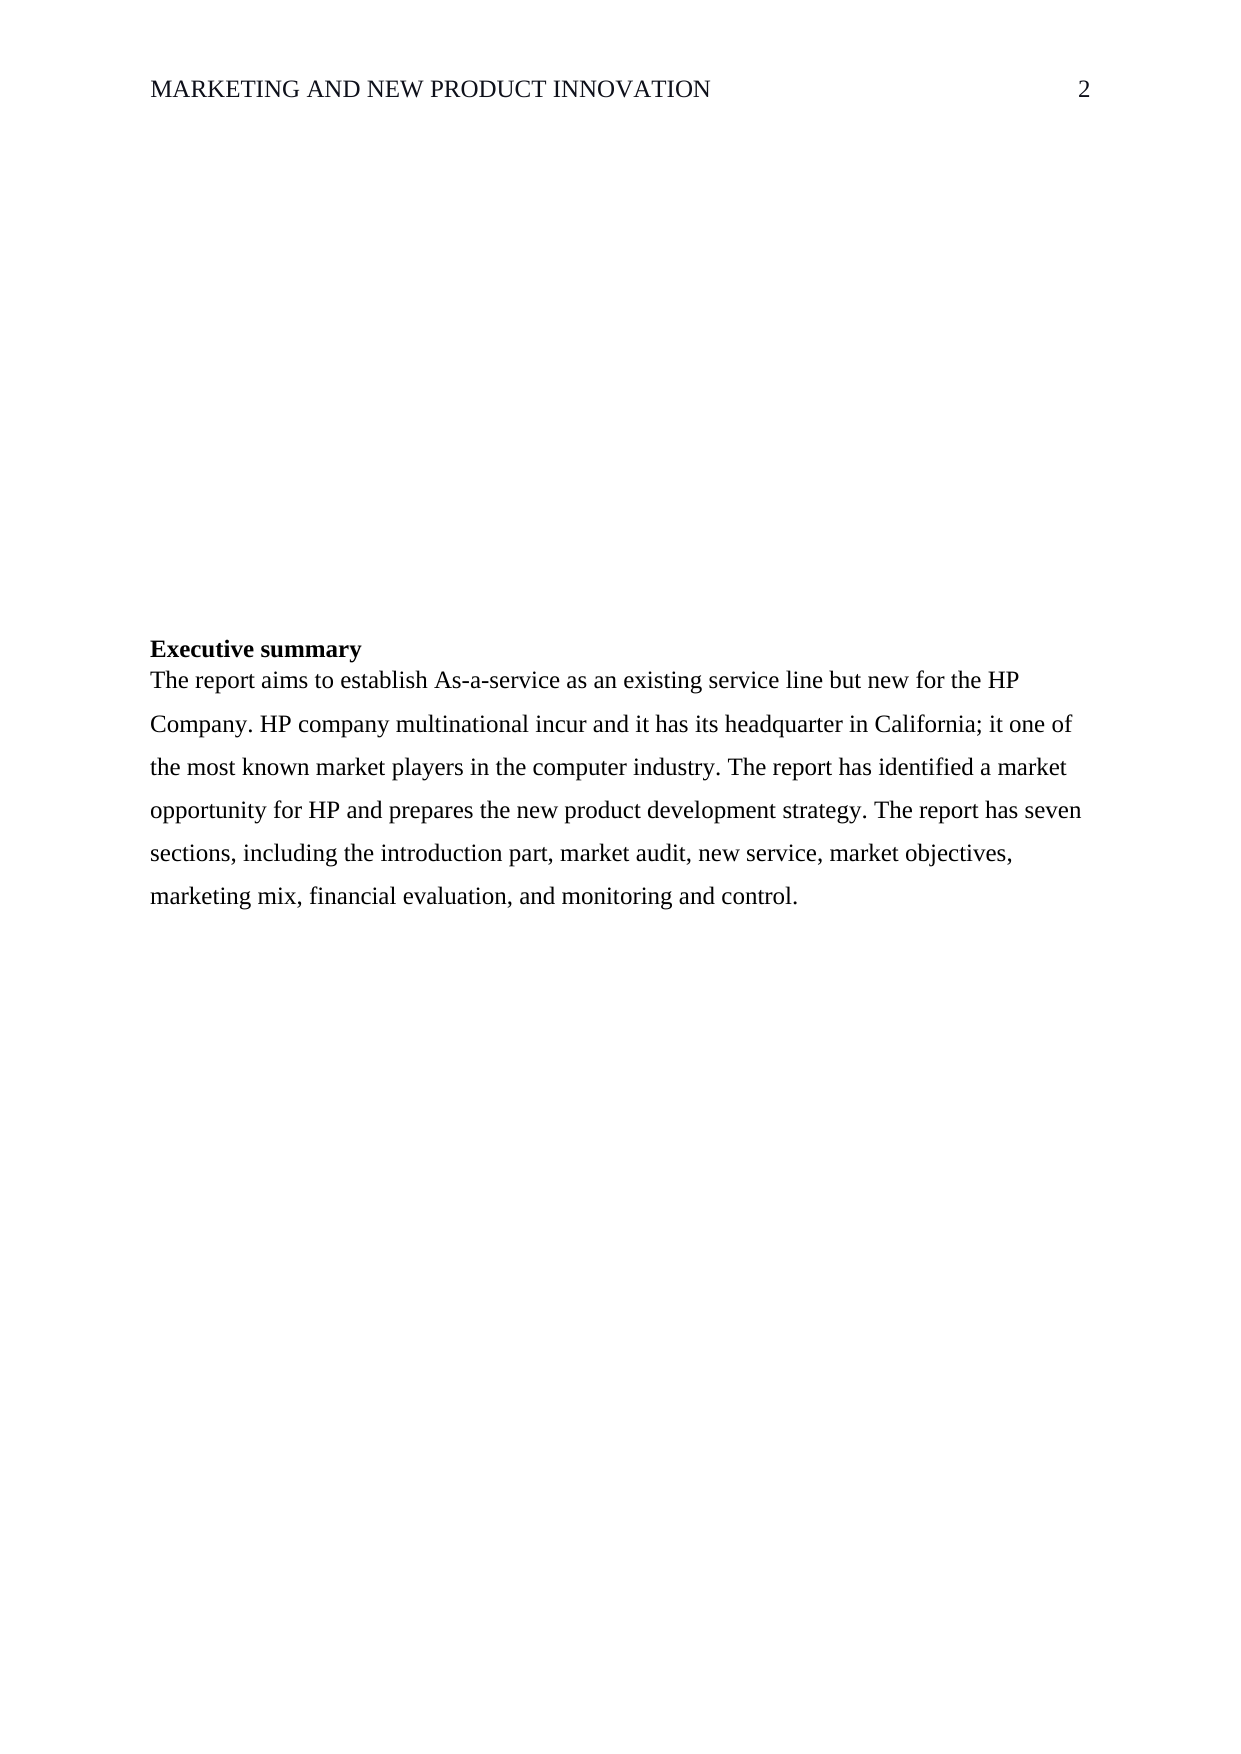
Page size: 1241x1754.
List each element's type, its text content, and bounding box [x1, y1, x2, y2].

subtitle Executive summary [150, 634, 1090, 663]
text The report aims to establish As-a-service as an existing service line but new for the HP Company. HP company multinational incur and it has its headquarter in California; it one of the most known market players in the computer industry. The report has identified a market opportunity for HP and prepares the new product development strategy. The report has seven sections, including the introduction part, market audit, new service, market objectives, marketing mix, financial evaluation, and monitoring and control. [150, 666, 1090, 910]
